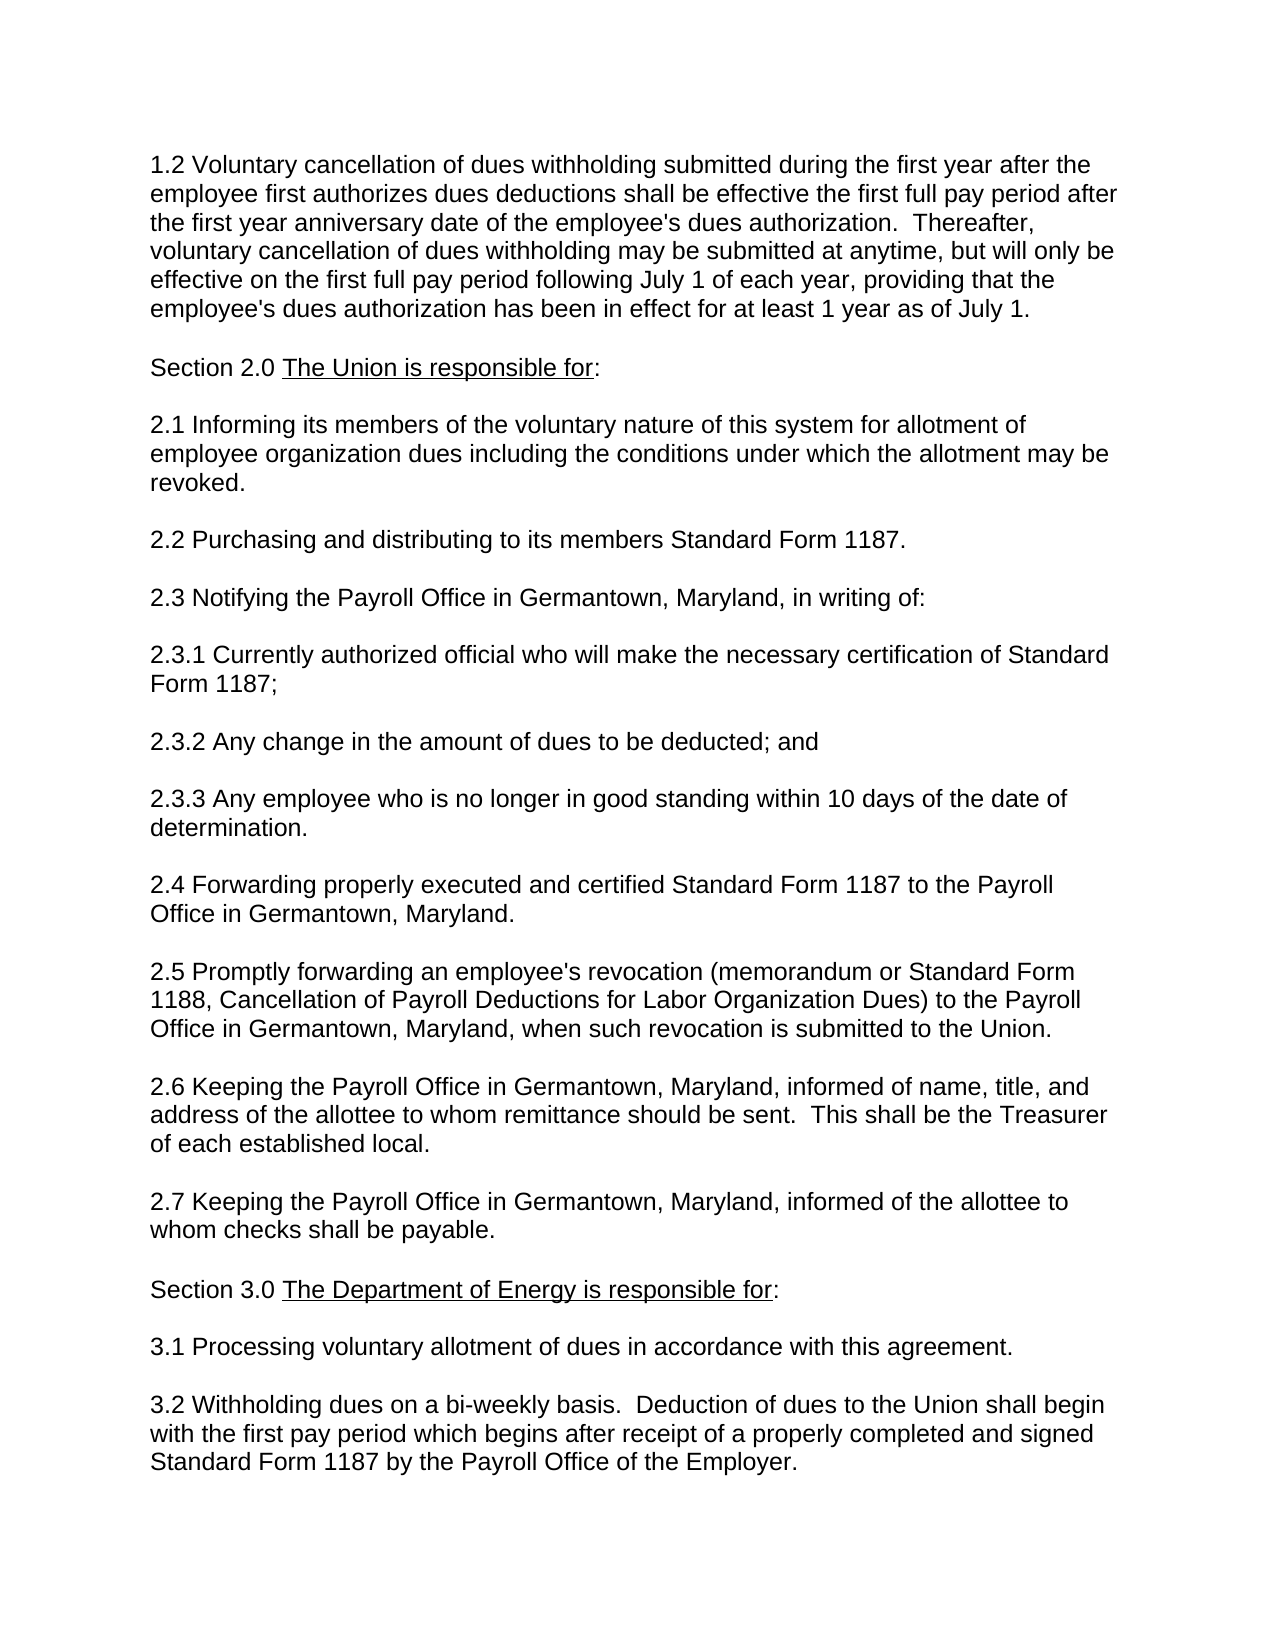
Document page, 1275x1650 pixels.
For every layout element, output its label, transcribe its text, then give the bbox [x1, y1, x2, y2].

text 3.1 Processing voluntary allotment of dues in accordance with this agreement. [150, 1332, 1125, 1361]
text 2.5 Promptly forwarding an employee's revocation (memorandum or Standard Form 1188, Cancellation of Payroll Deductions for Labor Organization Dues) to the Payroll Office in Germantown, Maryland, when such revocation is submitted to the Union. [150, 957, 1125, 1043]
text 2.3.2 Any change in the amount of dues to be deducted; and [150, 727, 1125, 756]
text 2.2 Purchasing and distributing to its members Standard Form 1187. [150, 526, 1125, 554]
text Section 3.0 The Department of Energy is responsible for: [150, 1275, 1125, 1303]
text 2.7 Keeping the Payroll Office in Germantown, Maryland, informed of the allottee to whom checks shall be payable. [150, 1187, 1125, 1244]
text 2.4 Forwarding properly executed and certified Standard Form 1187 to the Payroll Office in Germantown, Maryland. [150, 871, 1125, 928]
text 3.2 Withholding dues on a bi-weekly basis. Deduction of dues to the Union shall begin with the first pay period which begins after receipt of a properly completed and signed Standard Form 1187 by the Payroll Office of the Employer. [150, 1390, 1125, 1476]
text 2.3.1 Currently authorized official who will make the necessary certification of Standard Form 1187; [150, 641, 1125, 698]
text 2.6 Keeping the Payroll Office in Germantown, Maryland, informed of name, title, and address of the allottee to whom remittance should be sent. This shall be the Treasurer of each established local. [150, 1072, 1125, 1158]
text 2.3 Notifying the Payroll Office in Germantown, Maryland, in writing of: [150, 583, 1125, 612]
text Section 2.0 The Union is responsible for: [150, 353, 1125, 382]
text 2.3.3 Any employee who is no longer in good standing within 10 days of the date of determination. [150, 784, 1125, 842]
text 2.1 Informing its members of the voluntary nature of this system for allotment of employee organization dues including the conditions under which the allotment may be revoked. [150, 411, 1125, 497]
text 1.2 Voluntary cancellation of dues withholding submitted during the first year after the employee first authorizes dues deductions shall be effective the first full pay period after the first year anniversary date of the employee's dues authorization. Thereafter, voluntary cancellation of dues withholding may be submitted at anytime, but will only be effective on the first full pay period following July 1 of each year, providing that the employee's dues authorization has been in effect for at least 1 year as of July 1. [150, 150, 1125, 322]
